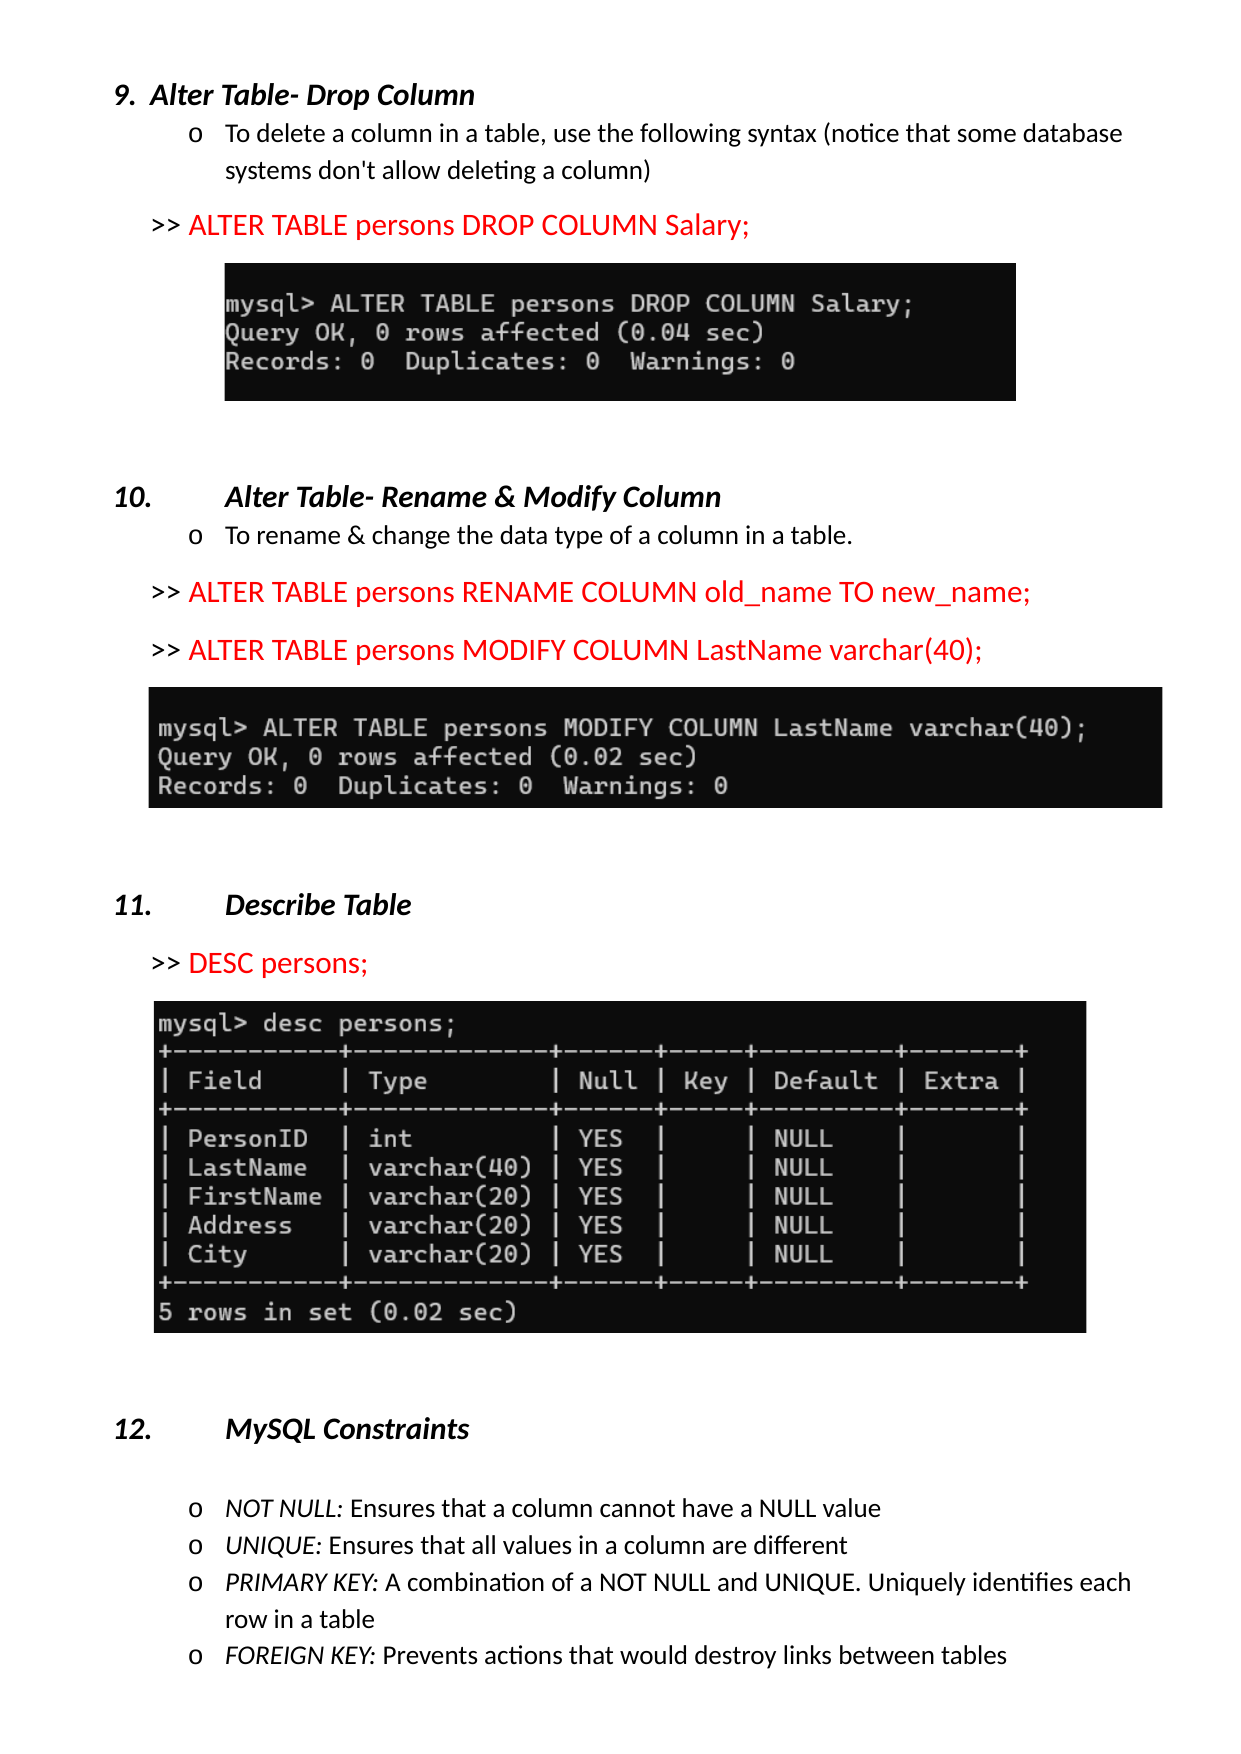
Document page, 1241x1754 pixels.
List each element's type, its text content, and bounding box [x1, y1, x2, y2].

list To rename & change the data type of a column in a table. [187, 518, 1165, 553]
list To delete a column in a table, use the following syntax (notice that some database systems don't allow deleting a column) [187, 116, 1165, 186]
picture [148, 687, 1163, 808]
list MySQL Constraints [112, 1409, 1165, 1447]
picture [153, 1001, 1087, 1333]
text >> DESC persons; [75, 943, 1165, 981]
list PRIMARY KEY: A combination of a NOT NULL and UNIQUE. Uniquely identifies each row in a table [187, 1565, 1165, 1635]
text >> ALTER TABLE persons RENAME COLUMN old_name TO new_name; [150, 572, 1165, 610]
list Alter Table- Drop Column [112, 75, 1165, 113]
picture [224, 263, 1016, 401]
text >> ALTER TABLE persons MODIFY COLUMN LastName varchar(40); [75, 630, 1165, 668]
text >> ALTER TABLE persons DROP COLUMN Salary; [75, 205, 1165, 243]
list UNIQUE: Ensures that all values in a column are different [187, 1528, 1165, 1563]
list NOT NULL: Ensures that a column cannot have a NULL value [187, 1491, 1165, 1526]
list Describe Table [112, 885, 1165, 923]
list FOREIGN KEY: Prevents actions that would destroy links between tables [187, 1638, 1165, 1672]
list Alter Table- Rename & Modify Column [112, 477, 1165, 516]
